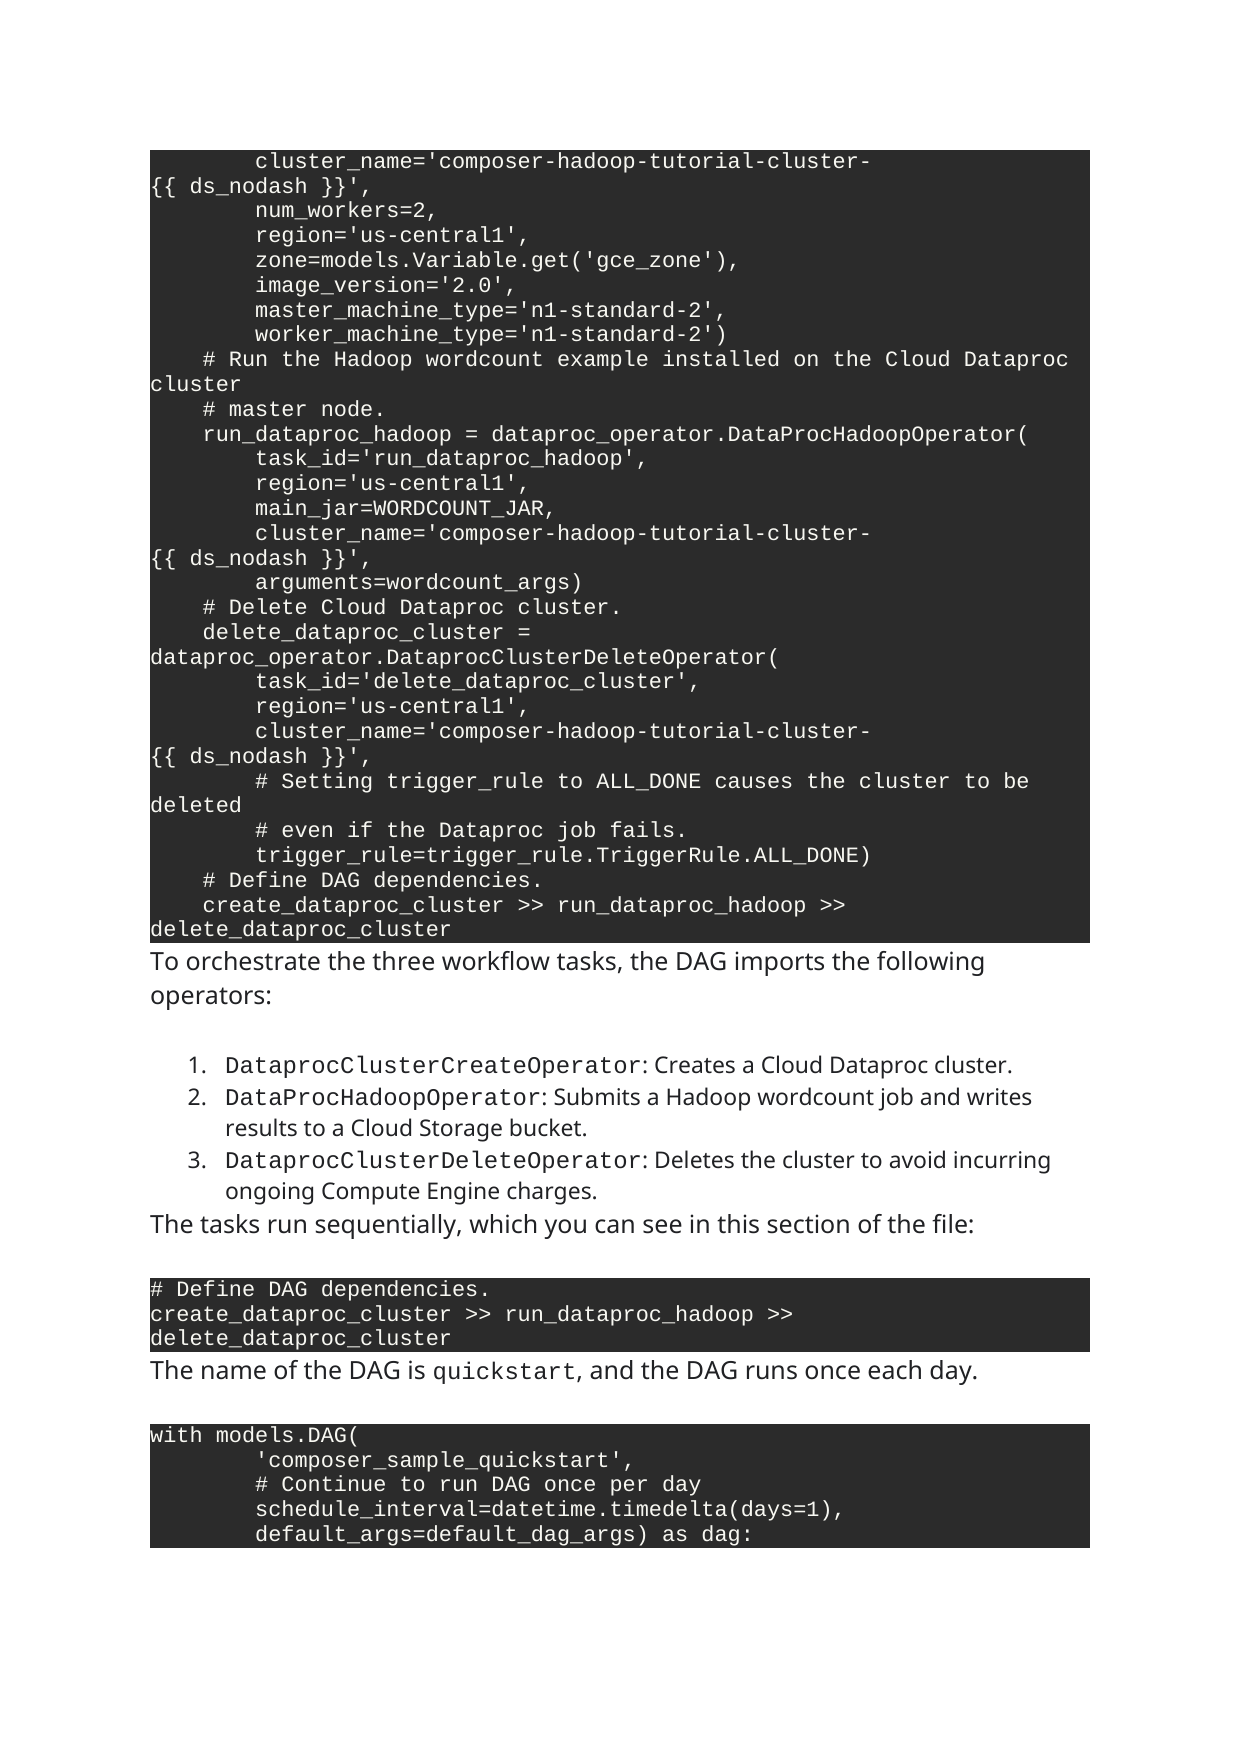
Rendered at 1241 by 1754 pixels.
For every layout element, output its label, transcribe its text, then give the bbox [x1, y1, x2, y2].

text arguments=wordcount_args) [150, 571, 1090, 596]
text region='us-central1', [150, 695, 1090, 720]
text 'composer_sample_quickstart', [150, 1449, 1090, 1473]
list DataprocClusterDeleteOperator: Deletes the cluster to avoid incurring ongoing Compute Engine charges. [187, 1143, 1090, 1206]
text create_dataproc_cluster >> run_dataproc_hadoop >> delete_dataproc_cluster [150, 1303, 1090, 1352]
text # Delete Cloud Dataproc cluster. [150, 596, 1090, 621]
text # Define DAG dependencies. [150, 1278, 1090, 1303]
text To orchestrate the three workflow tasks, the DAG imports the following operators: [150, 943, 1090, 1011]
text region='us-central1', [150, 224, 1090, 249]
text # master node. [150, 398, 1090, 423]
text The tasks run sequentially, which you can see in this section of the file: [150, 1206, 1090, 1241]
text # Run the Hadoop wordcount example installed on the Cloud Dataproc cluster [150, 348, 1090, 398]
text cluster_name='composer-hadoop-tutorial-cluster-{{ ds_nodash }}', [150, 150, 1090, 199]
text main_jar=WORDCOUNT_JAR, [150, 497, 1090, 522]
text with models.DAG( [150, 1424, 1090, 1449]
text delete_dataproc_cluster = dataproc_operator.DataprocClusterDeleteOperator( [150, 621, 1090, 671]
text # Setting trigger_rule to ALL_DONE causes the cluster to be deleted [150, 770, 1090, 819]
list DataProcHadoopOperator: Submits a Hadoop wordcount job and writes results to a Cloud Storage bucket. [187, 1081, 1090, 1143]
text zone=models.Variable.get('gce_zone'), [150, 249, 1090, 274]
list DataprocClusterCreateOperator: Creates a Cloud Dataproc cluster. [187, 1049, 1090, 1081]
text schedule_interval=datetime.timedelta(days=1), [150, 1498, 1090, 1523]
text run_dataproc_hadoop = dataproc_operator.DataProcHadoopOperator( [150, 423, 1090, 447]
text # Continue to run DAG once per day [150, 1473, 1090, 1498]
text task_id='run_dataproc_hadoop', [150, 447, 1090, 472]
text worker_machine_type='n1-standard-2') [150, 323, 1090, 348]
text cluster_name='composer-hadoop-tutorial-cluster-{{ ds_nodash }}', [150, 522, 1090, 571]
text num_workers=2, [150, 199, 1090, 224]
text default_args=default_dag_args) as dag: [150, 1523, 1090, 1548]
text master_machine_type='n1-standard-2', [150, 299, 1090, 323]
text # even if the Dataproc job fails. [150, 819, 1090, 844]
text cluster_name='composer-hadoop-tutorial-cluster-{{ ds_nodash }}', [150, 720, 1090, 770]
text # Define DAG dependencies. [150, 869, 1090, 894]
text The name of the DAG is quickstart, and the DAG runs once each day. [150, 1352, 1090, 1386]
text trigger_rule=trigger_rule.TriggerRule.ALL_DONE) [150, 844, 1090, 869]
text image_version='2.0', [150, 274, 1090, 299]
text region='us-central1', [150, 472, 1090, 497]
text task_id='delete_dataproc_cluster', [150, 671, 1090, 695]
text create_dataproc_cluster >> run_dataproc_hadoop >> delete_dataproc_cluster [150, 894, 1090, 943]
